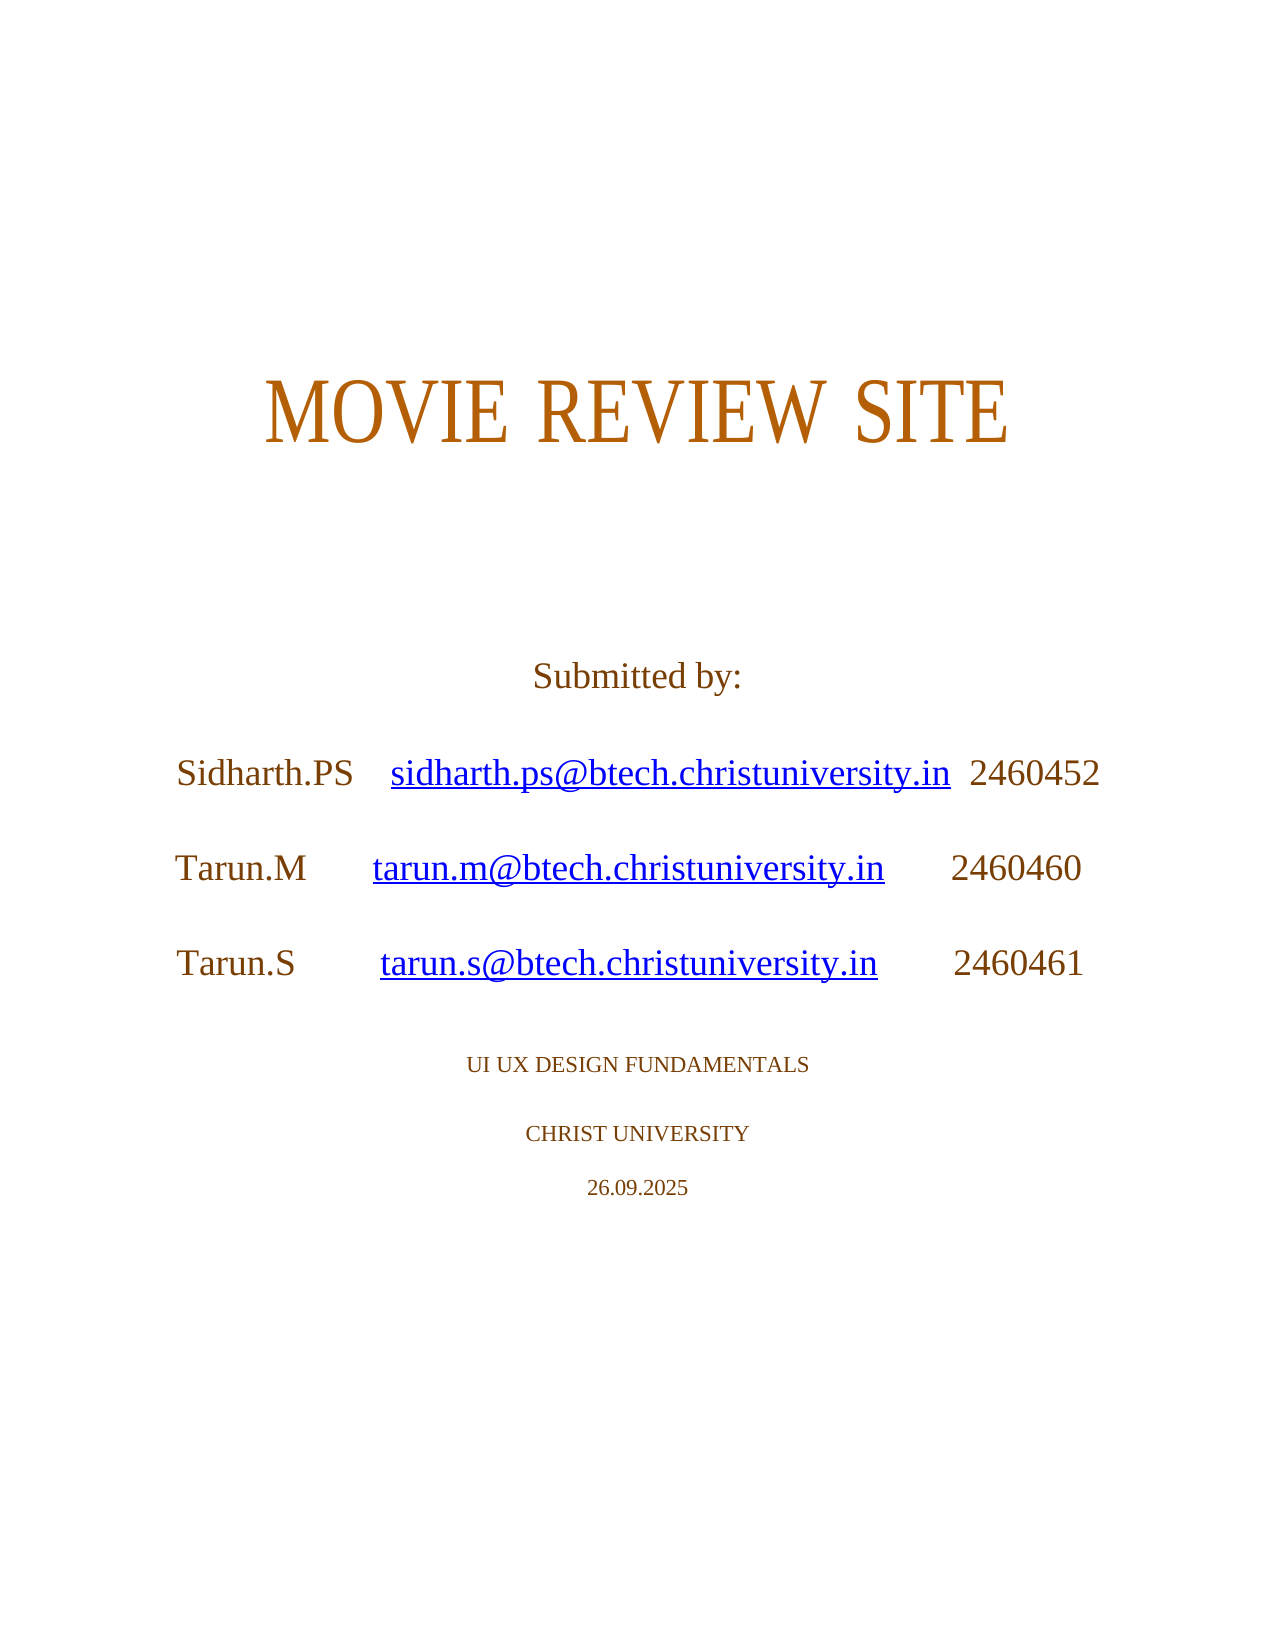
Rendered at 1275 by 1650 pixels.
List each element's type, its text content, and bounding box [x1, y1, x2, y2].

text Tarun.S tarun.s@btech.christuniversity.in 2460461 [174, 940, 1100, 983]
title MOVIE REVIEW SITE [151, 354, 1124, 462]
text Submitted by: [151, 654, 1124, 697]
text CHRIST UNIVERSITY 26.09.2025 [498, 1121, 777, 1201]
text Sidharth.PS sidharth.ps@btech.christuniversity.in 2460452 Tarun.M tarun.m@btech.christuniversity.in 2460460 [174, 750, 1100, 888]
text UI UX DESIGN FUNDAMENTALS [151, 1051, 1125, 1077]
